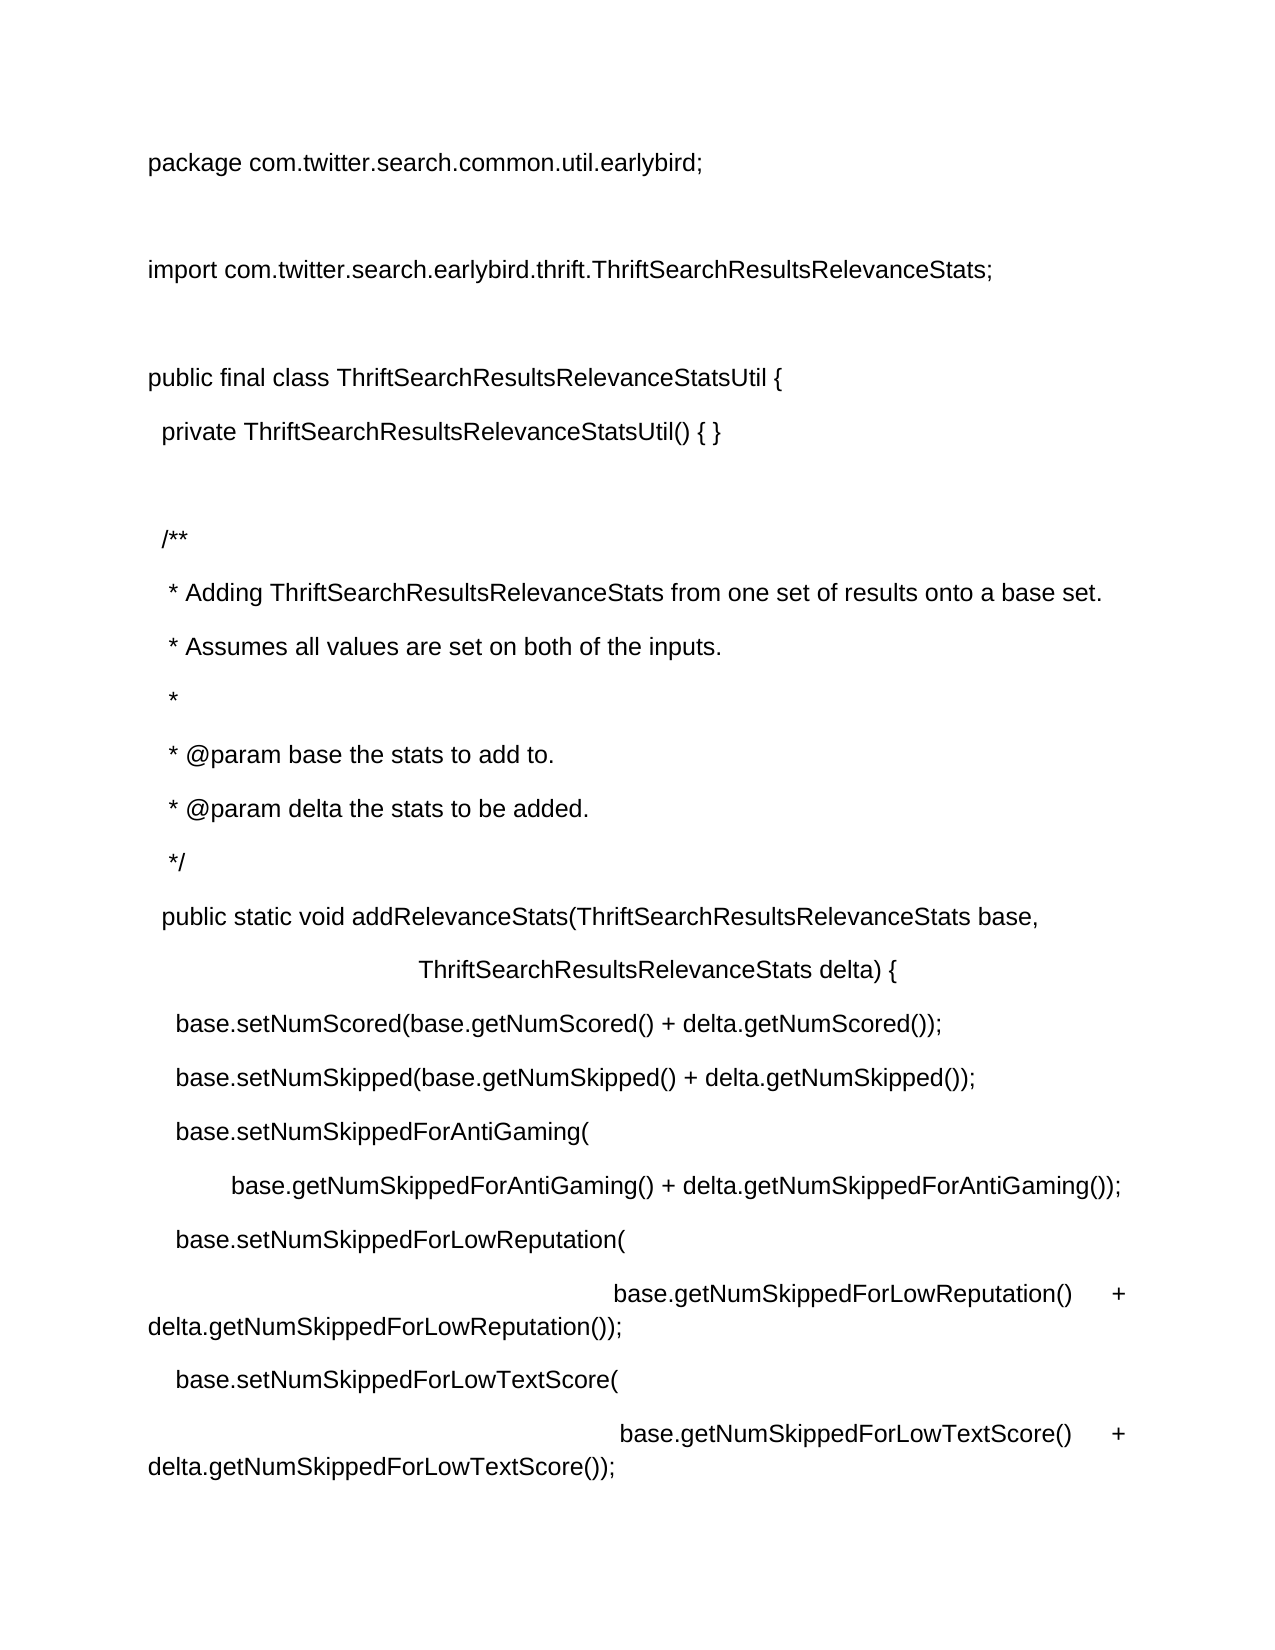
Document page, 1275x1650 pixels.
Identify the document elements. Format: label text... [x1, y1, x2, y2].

text base.setNumSkippedForLowTextScore( [148, 1365, 1127, 1394]
text */ [148, 848, 1127, 876]
text * Assumes all values are set on both of the inputs. [148, 632, 1127, 661]
text base.getNumSkippedForAntiGaming() + delta.getNumSkippedForAntiGaming()); [148, 1171, 1127, 1199]
text base.setNumSkippedForAntiGaming( [148, 1117, 1127, 1146]
text public final class ThriftSearchResultsRelevanceStatsUtil { [148, 363, 1127, 392]
text * Adding ThriftSearchResultsRelevanceStats from one set of results onto a base set. [148, 578, 1127, 607]
text public static void addRelevanceStats(ThriftSearchResultsRelevanceStats base, [148, 902, 1127, 930]
text * @param delta the stats to be added. [148, 794, 1127, 823]
text * [148, 686, 1127, 715]
text base.setNumSkipped(base.getNumSkipped() + delta.getNumSkipped()); [148, 1063, 1127, 1092]
text /** [148, 524, 1127, 553]
text * @param base the stats to add to. [148, 740, 1127, 769]
text base.setNumSkippedForLowReputation( [148, 1225, 1127, 1253]
text base.getNumSkippedForLowTextScore() + delta.getNumSkippedForLowTextScore()); [148, 1419, 1127, 1481]
text ThriftSearchResultsRelevanceStats delta) { [148, 955, 1127, 984]
text package com.twitter.search.common.util.earlybird; [148, 148, 1127, 176]
text import com.twitter.search.earlybird.thrift.ThriftSearchResultsRelevanceStats; [148, 255, 1127, 284]
text private ThriftSearchResultsRelevanceStatsUtil() { } [148, 417, 1127, 446]
text base.setNumScored(base.getNumScored() + delta.getNumScored()); [148, 1009, 1127, 1038]
text base.getNumSkippedForLowReputation() + delta.getNumSkippedForLowReputation()); [148, 1278, 1127, 1340]
